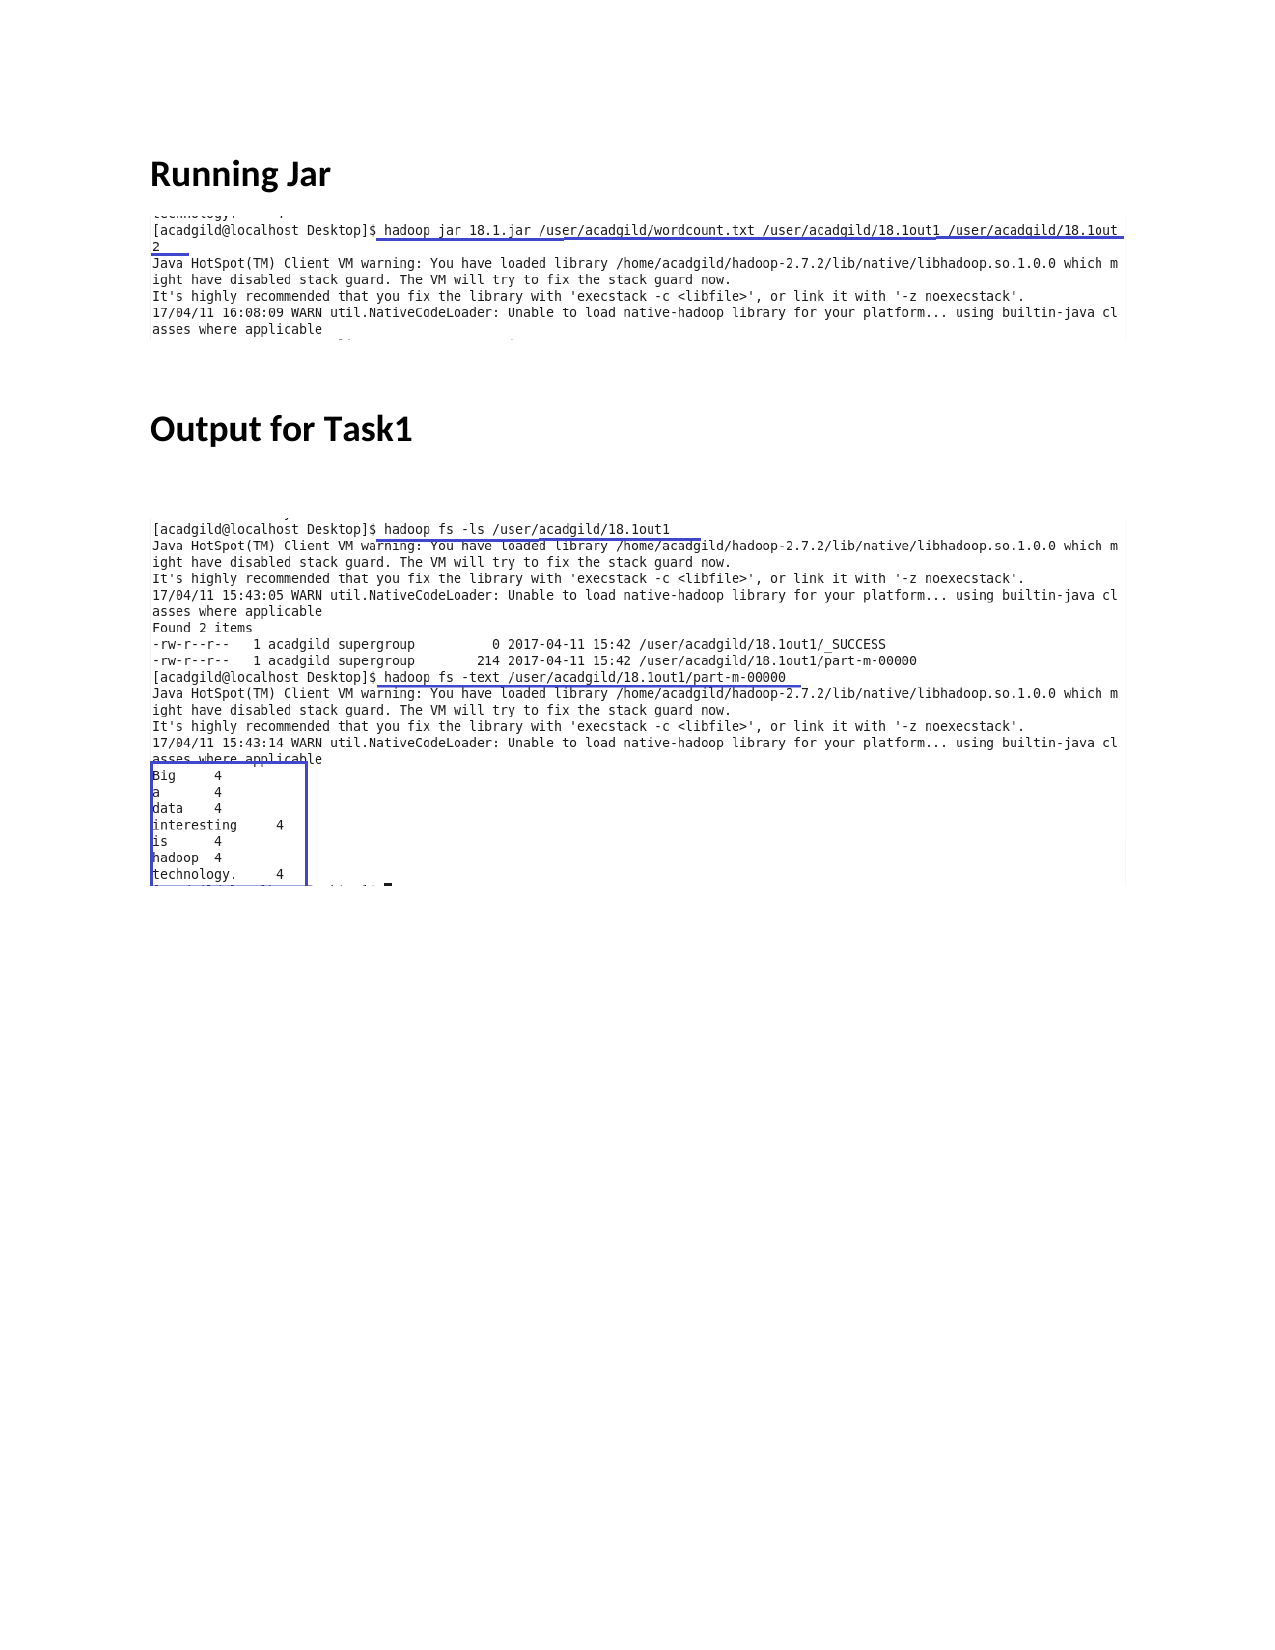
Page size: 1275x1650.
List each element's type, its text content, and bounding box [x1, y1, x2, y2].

picture [150, 518, 1125, 886]
text Running Jar [150, 150, 1125, 196]
text Output for Task1 [150, 405, 1125, 451]
picture [150, 216, 1125, 340]
